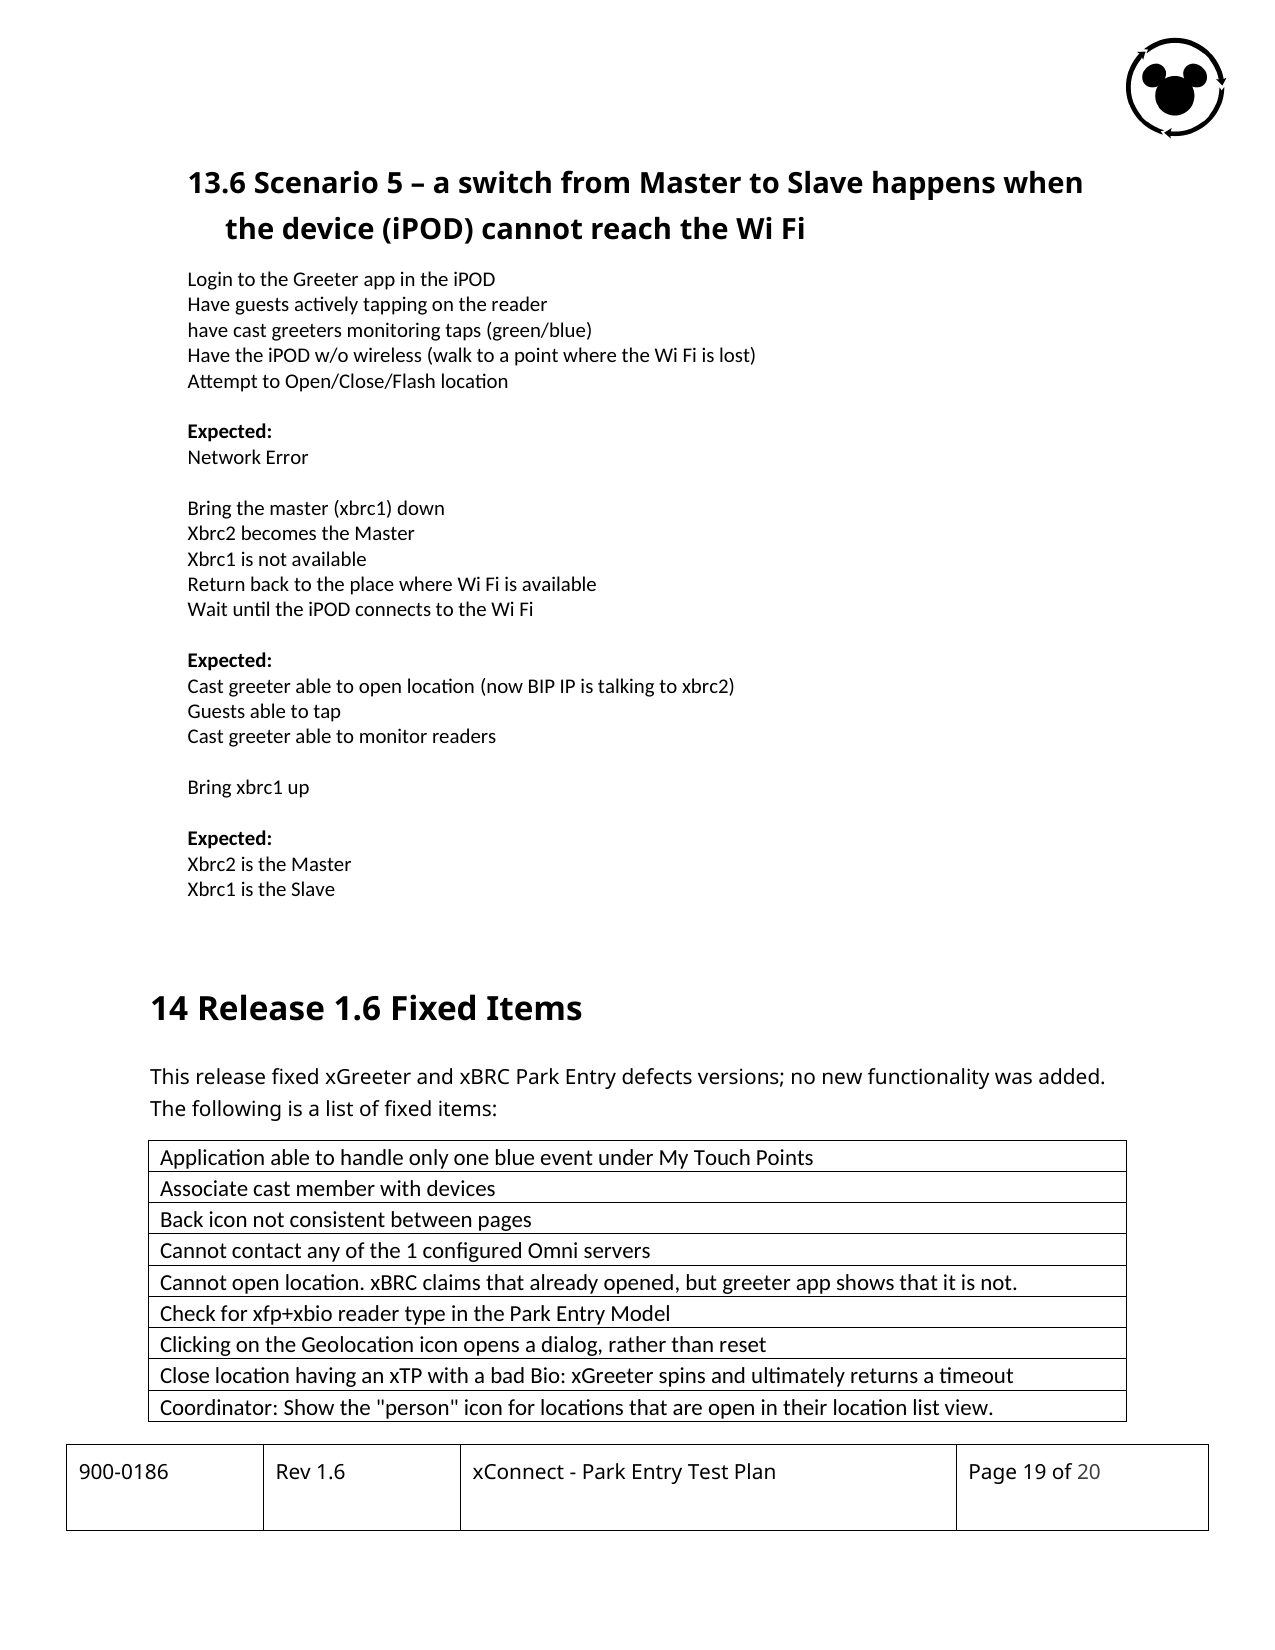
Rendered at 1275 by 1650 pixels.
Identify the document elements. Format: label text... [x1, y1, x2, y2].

table_cell Cannot open location. xBRC claims that already opened, but greeter app shows that it is not. [149, 1266, 1126, 1296]
table_cell Clicking on the Geolocation icon opens a dialog, rather than reset [149, 1328, 1126, 1358]
subtitle Release 1.6 Fixed Items [150, 985, 1125, 1030]
text Expected: [187, 825, 1125, 851]
text Xbrc2 becomes the Master [187, 520, 1125, 546]
text Xbrc1 is not available Return back to the place where Wi Fi is available [187, 546, 1125, 597]
text Xbrc1 is the Slave [187, 876, 1125, 902]
text Expected: [187, 647, 1125, 673]
text Bring the master (xbrc1) down [187, 495, 1125, 520]
text Network Error [187, 444, 1125, 469]
text This release fixed xGreeter and xBRC Park Entry defects versions; no new functionality was added. The following is a list of fixed items: [150, 1062, 1125, 1123]
subtitle Scenario 5 – a switch from Master to Slave happens when the device (iPOD) cannot reach the Wi Fi [187, 162, 1125, 248]
text Attempt to Open/Close/Flash location [187, 368, 1125, 393]
table_cell Check for xfp+xbio reader type in the Park Entry Model [149, 1297, 1126, 1327]
text Expected: [187, 419, 1125, 444]
text Login to the Greeter app in the iPOD Have guests actively tapping on the reader have cast greeters monitoring taps (green/blue) Have the iPOD w/o wireless (walk to a point where the Wi Fi is lost) [187, 266, 1125, 368]
text Guests able to tap [187, 698, 1125, 724]
table_cell Associate cast member with devices [149, 1172, 1126, 1202]
table_cell Close location having an xTP with a bad Bio: xGreeter spins and ultimately returns a timeout [149, 1359, 1126, 1389]
text Bring xbrc1 up [187, 774, 1125, 800]
table_cell Cannot contact any of the 1 configured Omni servers [149, 1234, 1126, 1264]
text Cast greeter able to monitor readers [187, 724, 1125, 749]
picture [1125, 37, 1227, 139]
text Xbrc2 is the Master [187, 851, 1125, 876]
table_header Application able to handle only one blue event under My Touch Points [149, 1141, 1126, 1171]
table_cell Coordinator: Show the "person" icon for locations that are open in their location list view. [149, 1391, 1126, 1421]
text Wait until the iPOD connects to the Wi Fi [187, 597, 1125, 622]
text Cast greeter able to open location (now BIP IP is talking to xbrc2) [187, 673, 1125, 698]
table_cell Back icon not consistent between pages [149, 1203, 1126, 1233]
